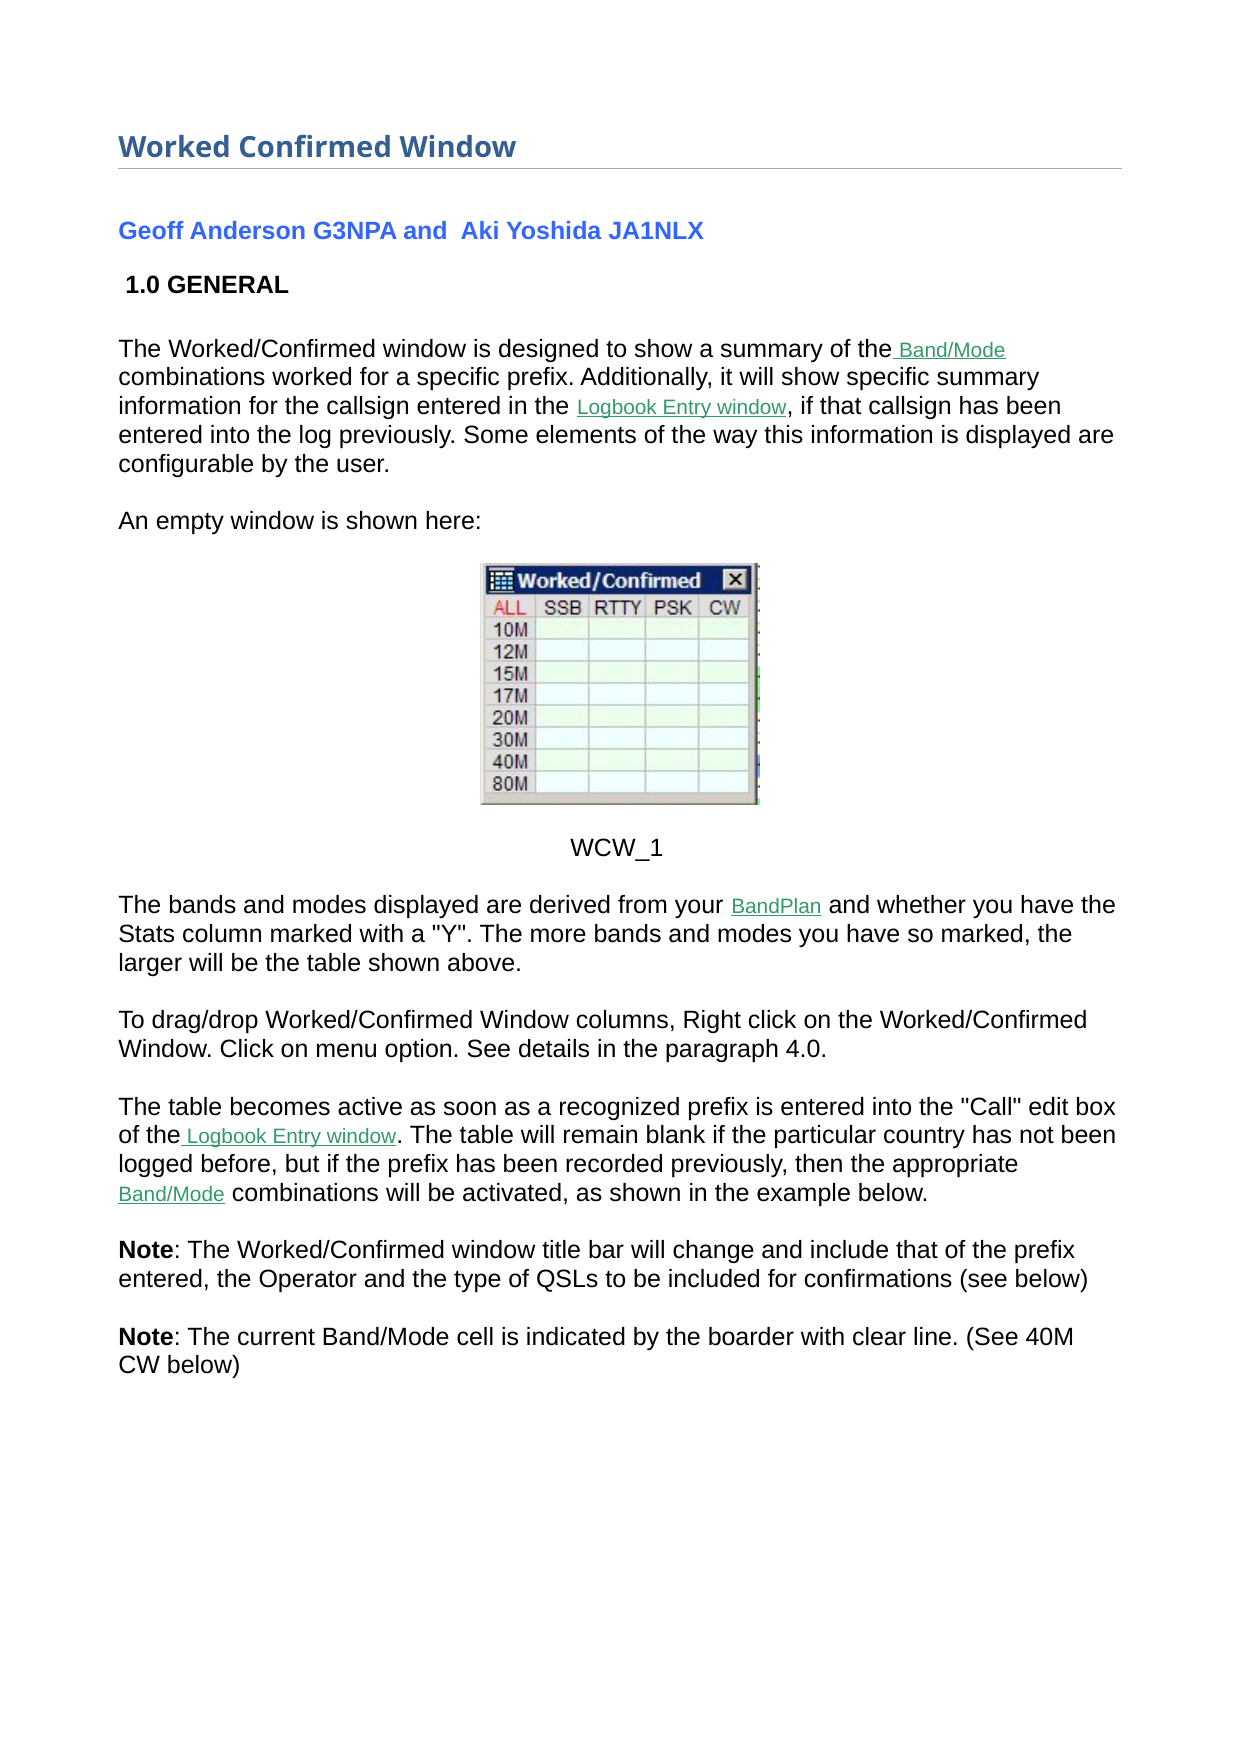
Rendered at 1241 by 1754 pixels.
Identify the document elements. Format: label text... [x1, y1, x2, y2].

subtitle Geoff Anderson G3NPA and Aki Yoshida JA1NLX [118, 216, 1122, 245]
text The bands and modes displayed are derived from your BandPlan and whether you have the Stats column marked with a "Y". The more bands and modes you have so marked, the larger will be the table shown above. [118, 891, 1122, 977]
text To drag/drop Worked/Confirmed Window columns, Right click on the Worked/Confirmed Window. Click on menu option. See details in the paragraph 4.0. [118, 1006, 1122, 1063]
list Worked Confirmed Window [118, 126, 1122, 168]
text Note: The current Band/Mode cell is indicated by the boarder with clear line. (See 40M CW below) [118, 1322, 1122, 1379]
text WCW_1 [118, 833, 1122, 862]
text An empty window is shown here: [118, 506, 1122, 535]
subtitle 1.0 GENERAL [118, 270, 1122, 299]
text The Worked/Confirmed window is designed to show a summary of the Band/Mode combinations worked for a specific prefix. Additionally, it will show specific summary information for the callsign entered in the Logbook Entry window, if that callsign has been entered into the log previously. Some elements of the way this information is displayed are configurable by the user. [118, 334, 1122, 477]
text Note: The Worked/Confirmed window title bar will change and include that of the prefix entered, the Operator and the type of QSLs to be included for confirmations (see below) [118, 1236, 1122, 1293]
picture [480, 563, 760, 805]
text The table becomes active as soon as a recognized prefix is entered into the "Call" edit box of the Logbook Entry window. The table will remain blank if the particular country has not been logged before, but if the prefix has been recorded previously, then the appropriate Band/Mode combinations will be activated, as shown in the example below. [118, 1092, 1122, 1207]
